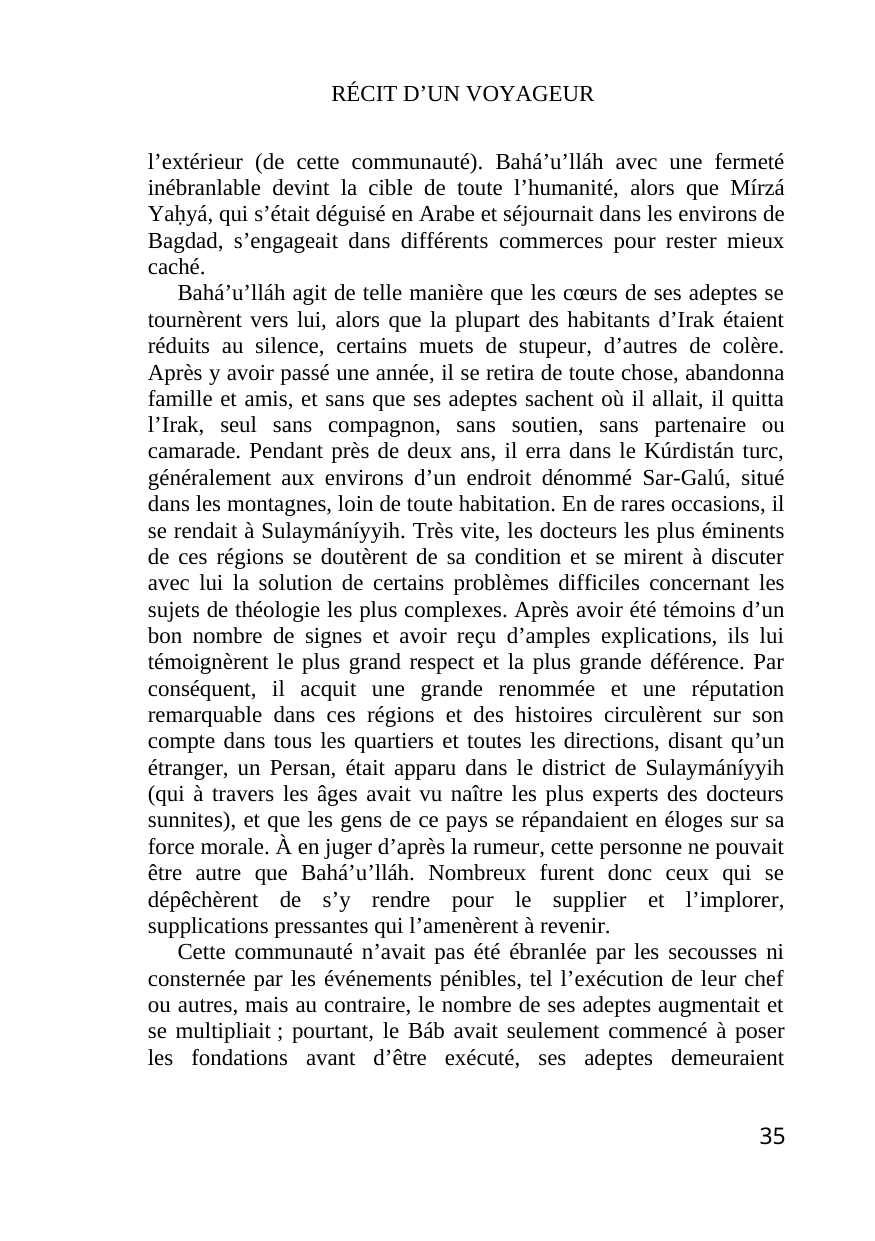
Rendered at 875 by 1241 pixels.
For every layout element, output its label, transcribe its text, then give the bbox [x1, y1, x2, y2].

text Bahá’u’lláh agit de telle manière que les cœurs de ses adeptes se tournèrent vers lui, alors que la plupart des habitants d’Irak étaient réduits au silence, certains muets de stupeur, d’autres de colère. Après y avoir passé une année, il se retira de toute chose, abandonna famille et amis, et sans que ses adeptes sachent où il allait, il quitta l’Irak, seul sans compagnon, sans soutien, sans partenaire ou camarade. Pendant près de deux ans, il erra dans le Kúrdistán turc, généralement aux environs d’un endroit dénommé Sar-Galú, situé dans les montagnes, loin de toute habitation. En de rares occasions, il se rendait à Sulaymáníyyih. Très vite, les docteurs les plus éminents de ces régions se doutèrent de sa condition et se mirent à discuter avec lui la solution de certains problèmes difficiles concernant les sujets de théologie les plus complexes. Après avoir été témoins d’un bon nombre de signes et avoir reçu d’amples explications, ils lui témoignèrent le plus grand respect et la plus grande déférence. Par conséquent, il acquit une grande renommée et une réputation remarquable dans ces régions et des histoires circulèrent sur son compte dans tous les quartiers et toutes les directions, disant qu’un étranger, un Persan, était apparu dans le district de Sulaymáníyyih (qui à travers les âges avait vu naître les plus experts des docteurs sunnites), et que les gens de ce pays se répandaient en éloges sur sa force morale. À en juger d’après la rumeur, cette personne ne pouvait être autre que Bahá’u’lláh. Nombreux furent donc ceux qui se dépêchèrent de s’y rendre pour le supplier et l’implorer, supplications pressantes qui l’amenèrent à revenir. [148, 279, 785, 938]
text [148, 148, 785, 279]
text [148, 938, 785, 1070]
